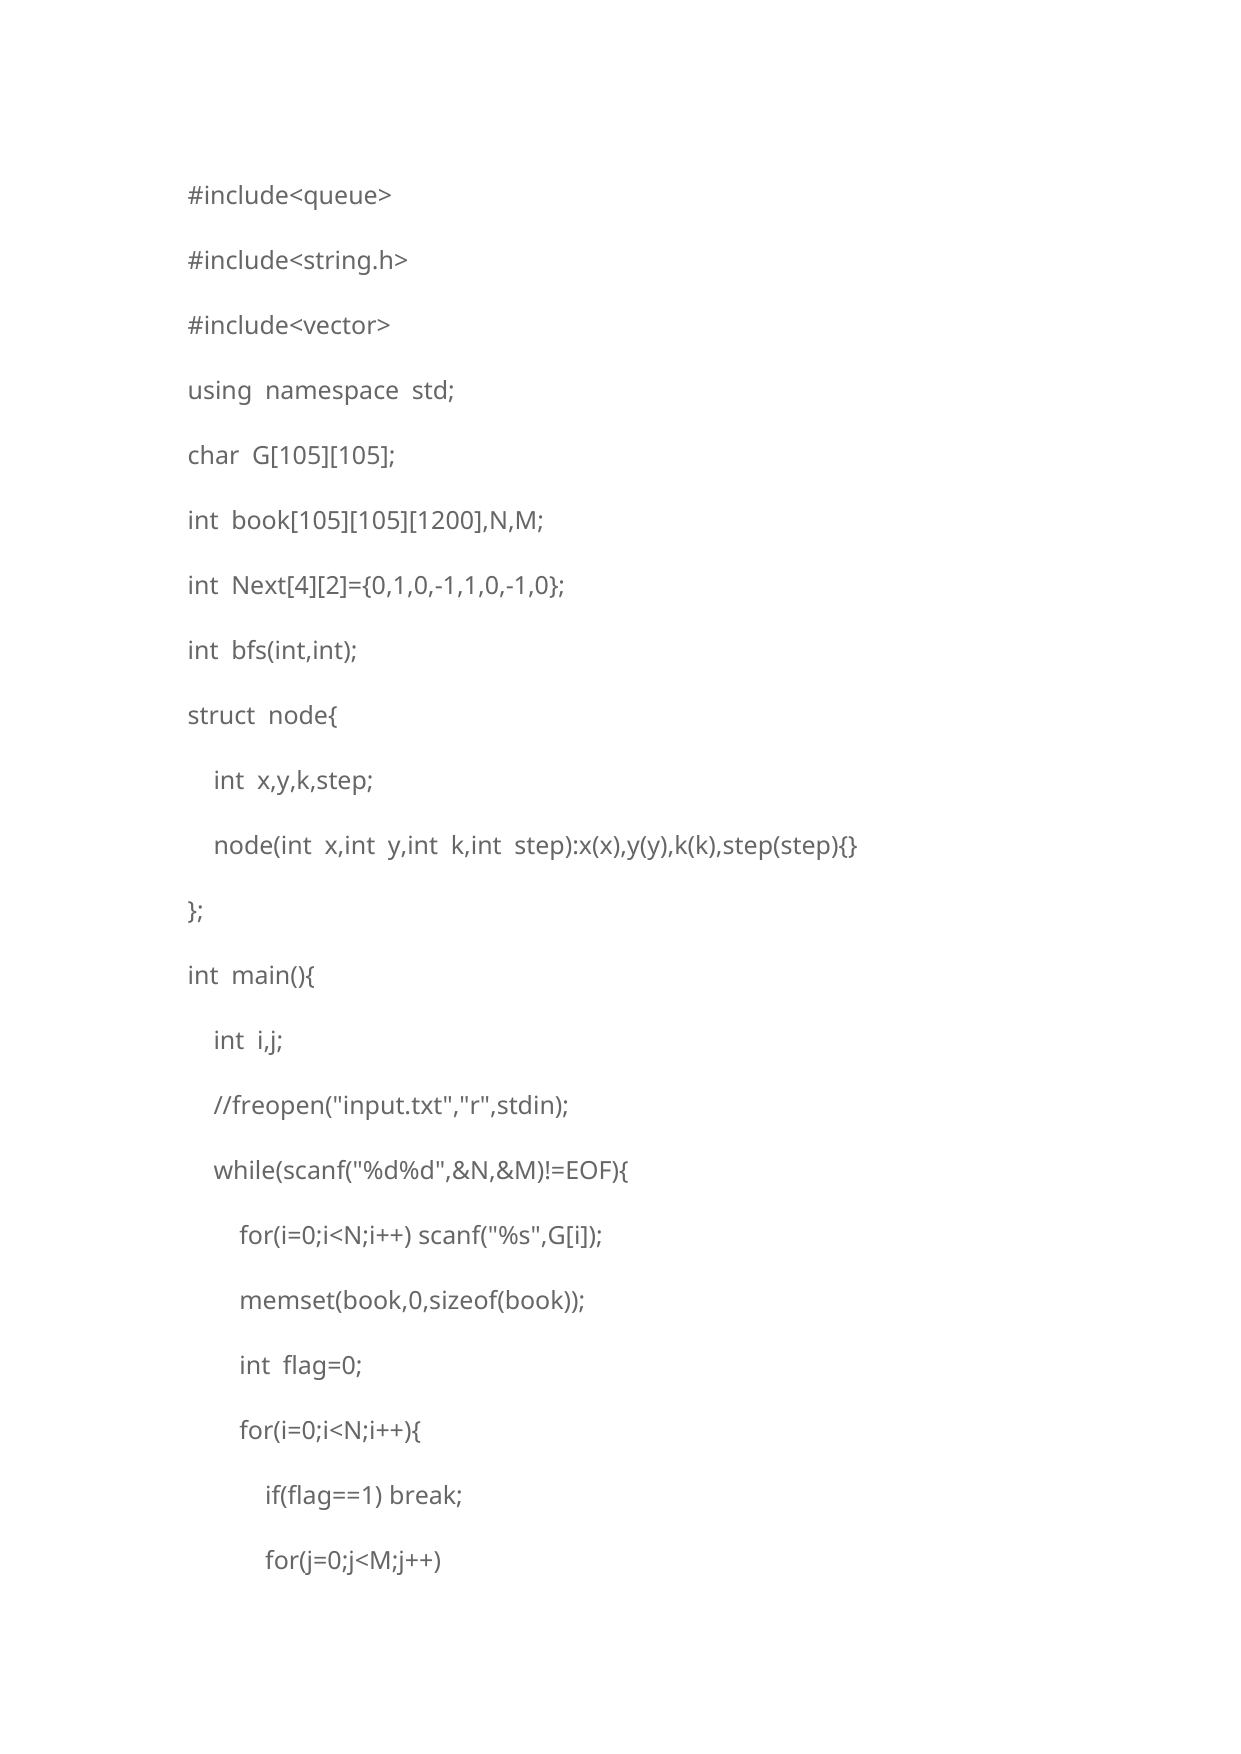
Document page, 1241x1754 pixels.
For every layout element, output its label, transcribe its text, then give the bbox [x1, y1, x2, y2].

text if(flag==1) break; [187, 1462, 1053, 1527]
text struct node{ [187, 682, 1053, 747]
text int x,y,k,step; [187, 747, 1053, 812]
text for(i=0;i<N;i++){ [187, 1397, 1053, 1462]
text int i,j; [187, 1007, 1053, 1072]
text for(i=0;i<N;i++) scanf("%s",G[i]); [187, 1202, 1053, 1267]
text node(int x,int y,int k,int step):x(x),y(y),k(k),step(step){} [187, 812, 1053, 877]
text #include<vector> [187, 292, 1053, 357]
text }; [187, 877, 1053, 942]
text while(scanf("%d%d",&N,&M)!=EOF){ [187, 1137, 1053, 1202]
text int main(){ [187, 942, 1053, 1007]
text using namespace std; [187, 357, 1053, 422]
text #include<string.h> [187, 227, 1053, 292]
text memset(book,0,sizeof(book)); [187, 1267, 1053, 1332]
text int bfs(int,int); [187, 617, 1053, 682]
text //freopen("input.txt","r",stdin); [187, 1072, 1053, 1137]
text int Next[4][2]={0,1,0,-1,1,0,-1,0}; [187, 552, 1053, 617]
text int book[105][105][1200],N,M; [187, 487, 1053, 552]
text #include<queue> [187, 162, 1053, 227]
text char G[105][105]; [187, 422, 1053, 487]
text int flag=0; [187, 1332, 1053, 1397]
text for(j=0;j<M;j++) [187, 1527, 1053, 1592]
